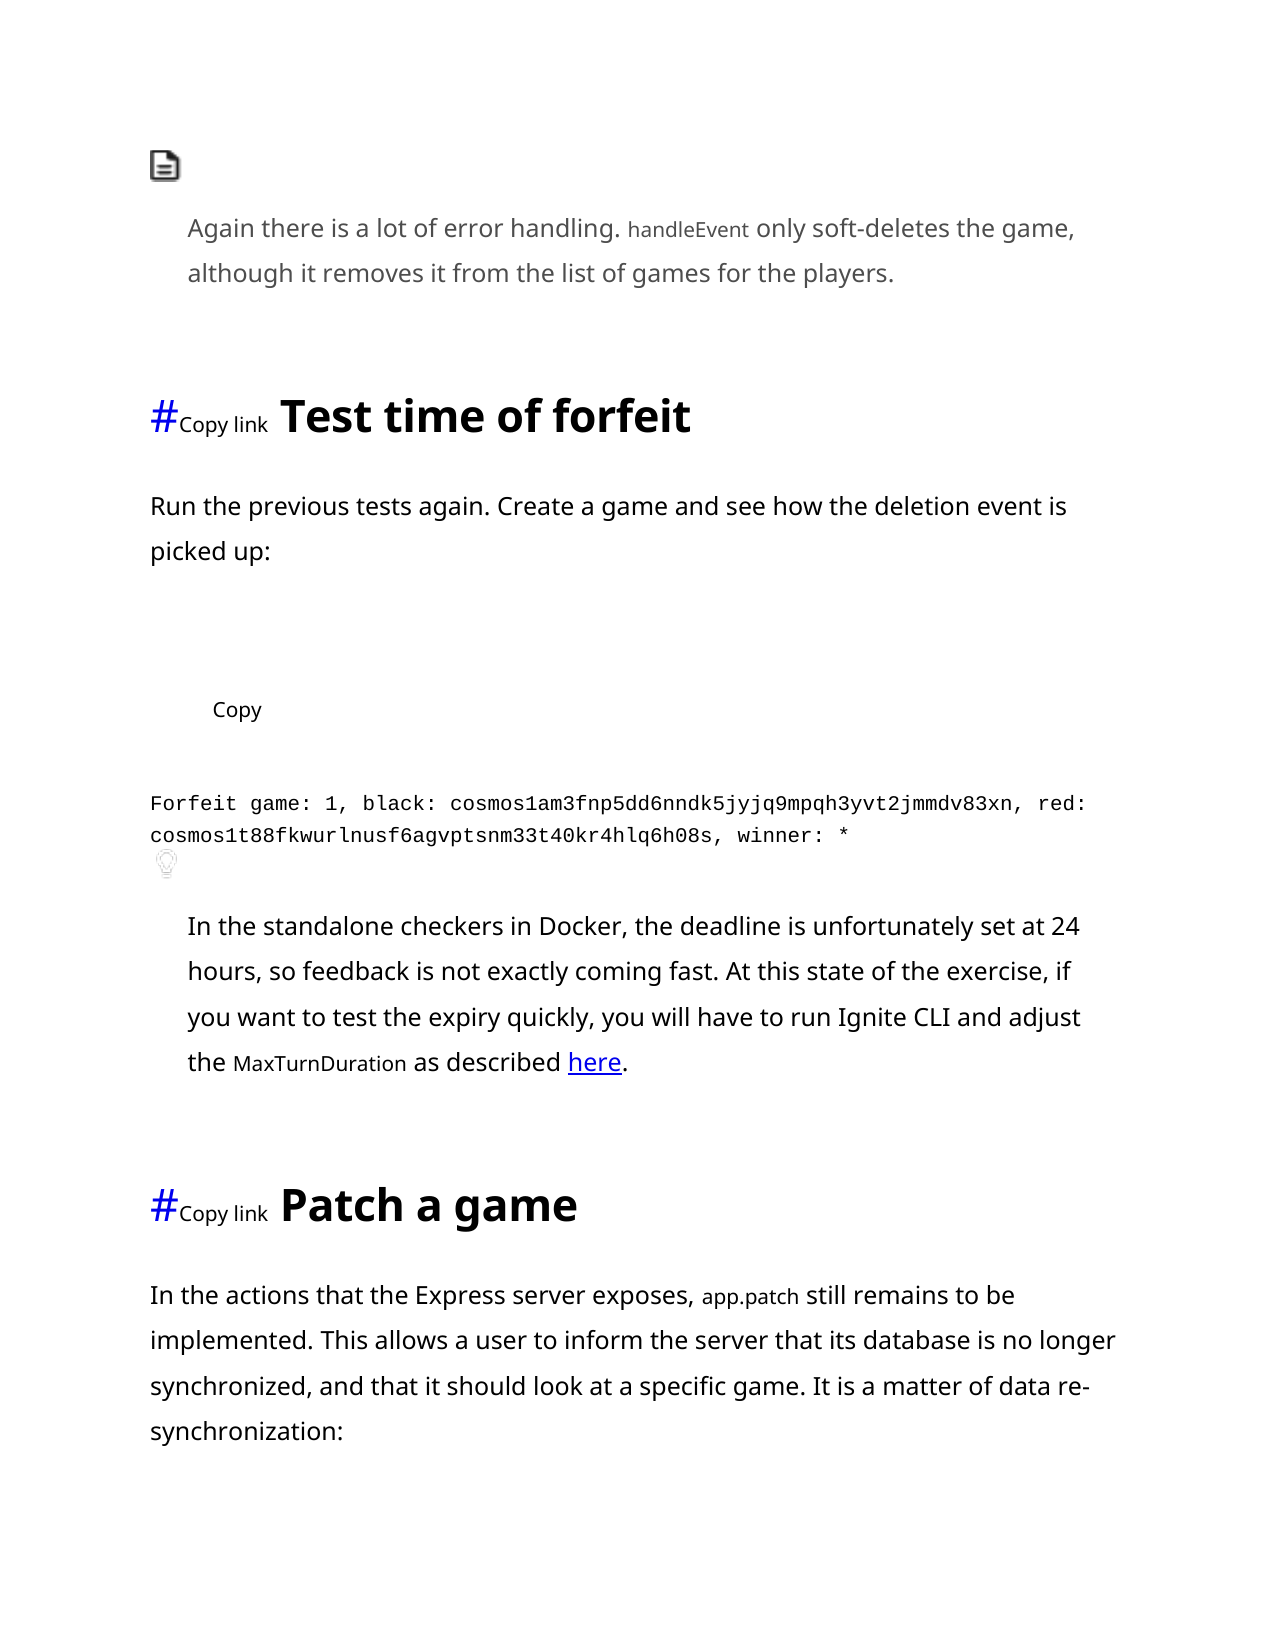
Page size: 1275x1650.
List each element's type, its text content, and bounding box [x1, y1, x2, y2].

text #Copy link Test time of forfeit [150, 383, 1125, 446]
text Forfeit game: 1, black: cosmos1am3fnp5dd6nndk5jyjq9mpqh3yvt2jmmdv83xn, red: cosmos1t88fkwurlnusf6agvptsnm33t40kr4hlq6h08s, winner: * [150, 786, 1125, 848]
text Again there is a lot of error handling. handleEvent only soft-deletes the game, although it removes it from the list of games for the players. [187, 199, 1087, 290]
text Run the previous tests again. Create a game and see how the deletion event is picked up: [150, 477, 1125, 568]
text In the standalone checkers in Docker, the deadline is unfortunately set at 24 hours, so feedback is not exactly coming fast. At this state of the exercise, if you want to test the expiry quickly, you will have to run Ignite CLI and adjust the MaxTurnDuration as described here. [187, 897, 1087, 1079]
text In the actions that the Express server exposes, app.patch still remains to be implemented. This allows a user to inform the server that its database is no longer synchronized, and that it should look at a specific game. It is a matter of data re-synchronization: [150, 1266, 1125, 1447]
text Copy [194, 680, 1094, 736]
text #Copy link Patch a game [150, 1172, 1125, 1235]
